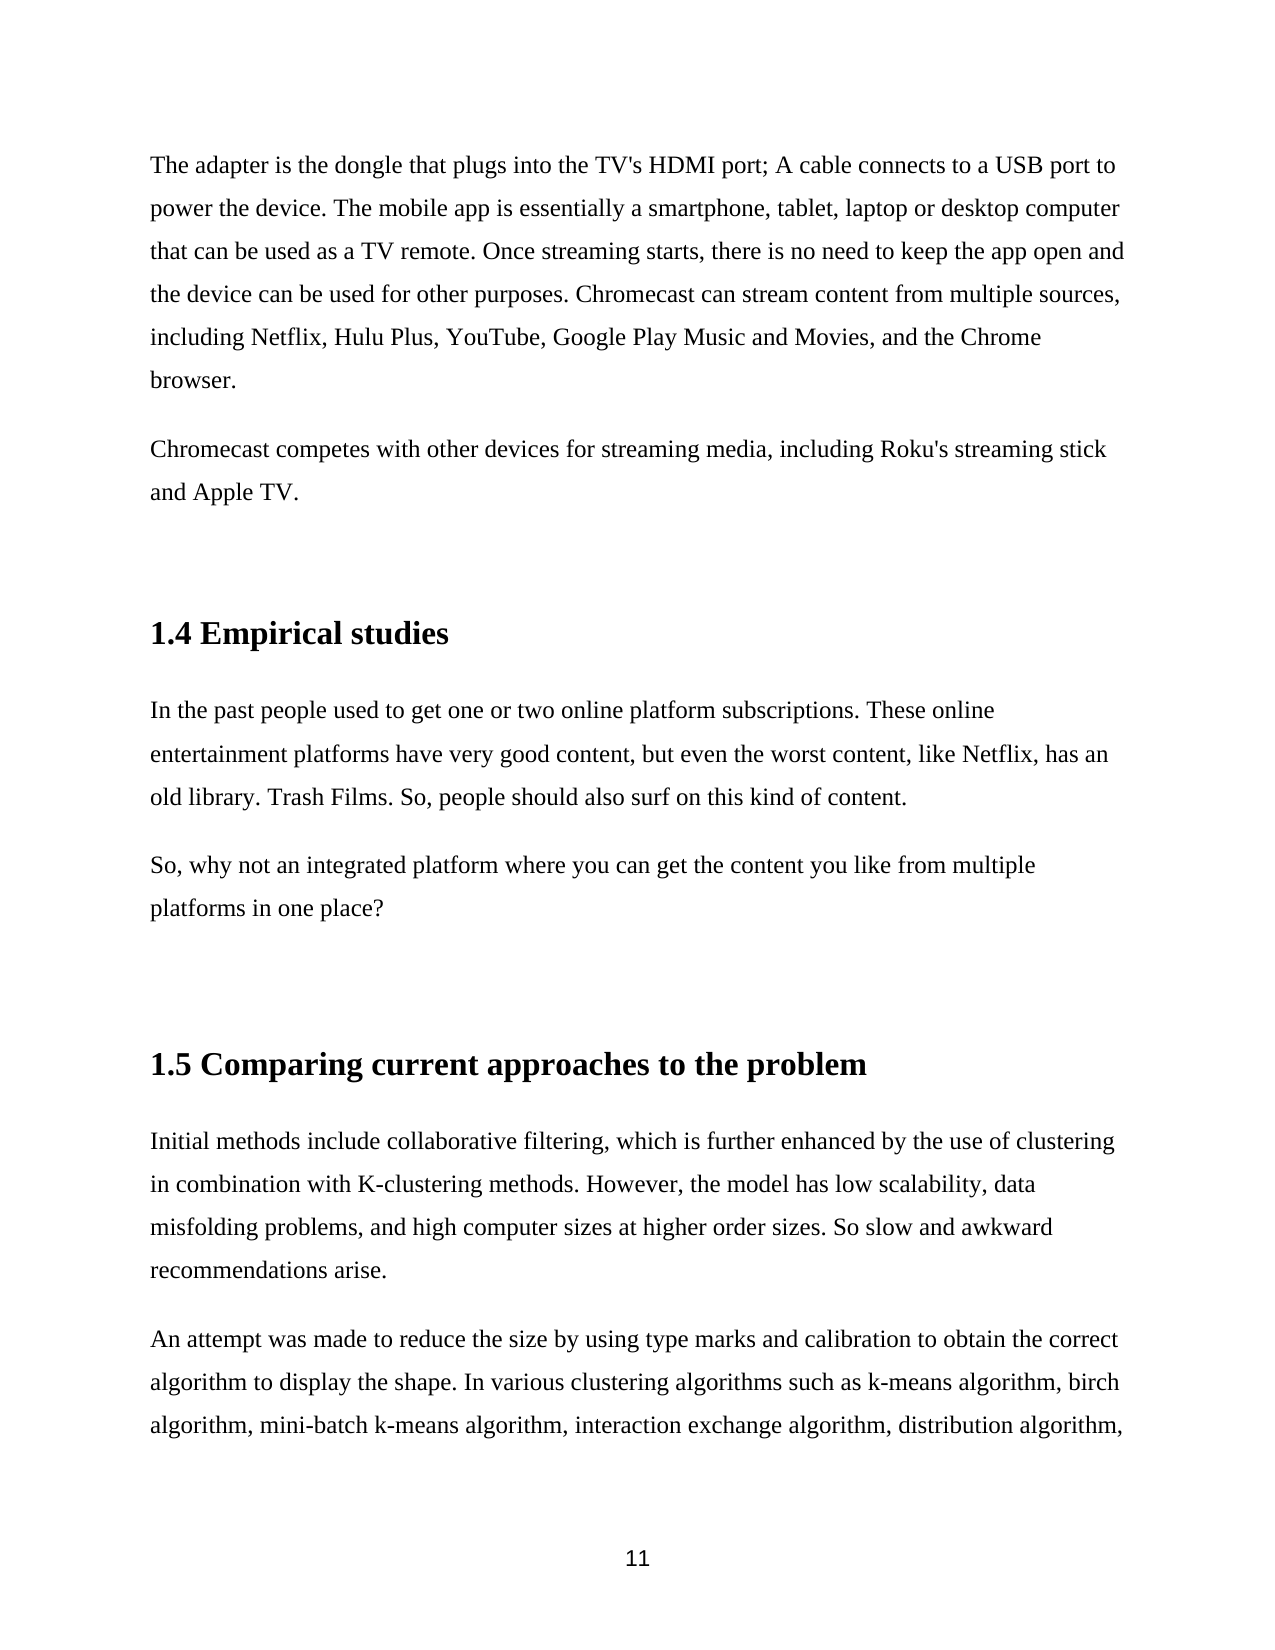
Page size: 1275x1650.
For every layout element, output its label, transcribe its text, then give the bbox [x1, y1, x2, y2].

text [150, 1324, 1125, 1439]
text The adapter is the dongle that plugs into the TV's HDMI port; A cable connects to a USB port to power the device. The mobile app is essentially a smartphone, tablet, laptop or desktop computer that can be used as a TV remote. Once streaming starts, there is no need to keep the app open and the device can be used for other purposes. Chromecast can stream content from multiple sources, including Netflix, Hulu Plus, YouTube, Google Play Music and Movies, and the Chrome browser. [150, 150, 1125, 394]
subtitle 1.4 Empirical studies [150, 613, 1125, 651]
text So, why not an integrated platform where you can get the content you like from multiple platforms in one place? [150, 850, 1125, 922]
text In the past people used to get one or two online platform subscriptions. These online entertainment platforms have very good content, but even the worst content, like Netflix, has an old library. Trash Films. So, people should also surf on this kind of content. [150, 696, 1125, 811]
subtitle 1.5 Comparing current approaches to the problem [150, 1044, 1125, 1082]
text Chromecast competes with other devices for streaming media, including Roku's streaming stick and Apple TV. [150, 434, 1125, 506]
text Initial methods include collaborative filtering, which is further enhanced by the use of clustering in combination with K-clustering methods. However, the model has low scalability, data misfolding problems, and high computer sizes at higher order sizes. So slow and awkward recommendations arise. [150, 1126, 1125, 1284]
